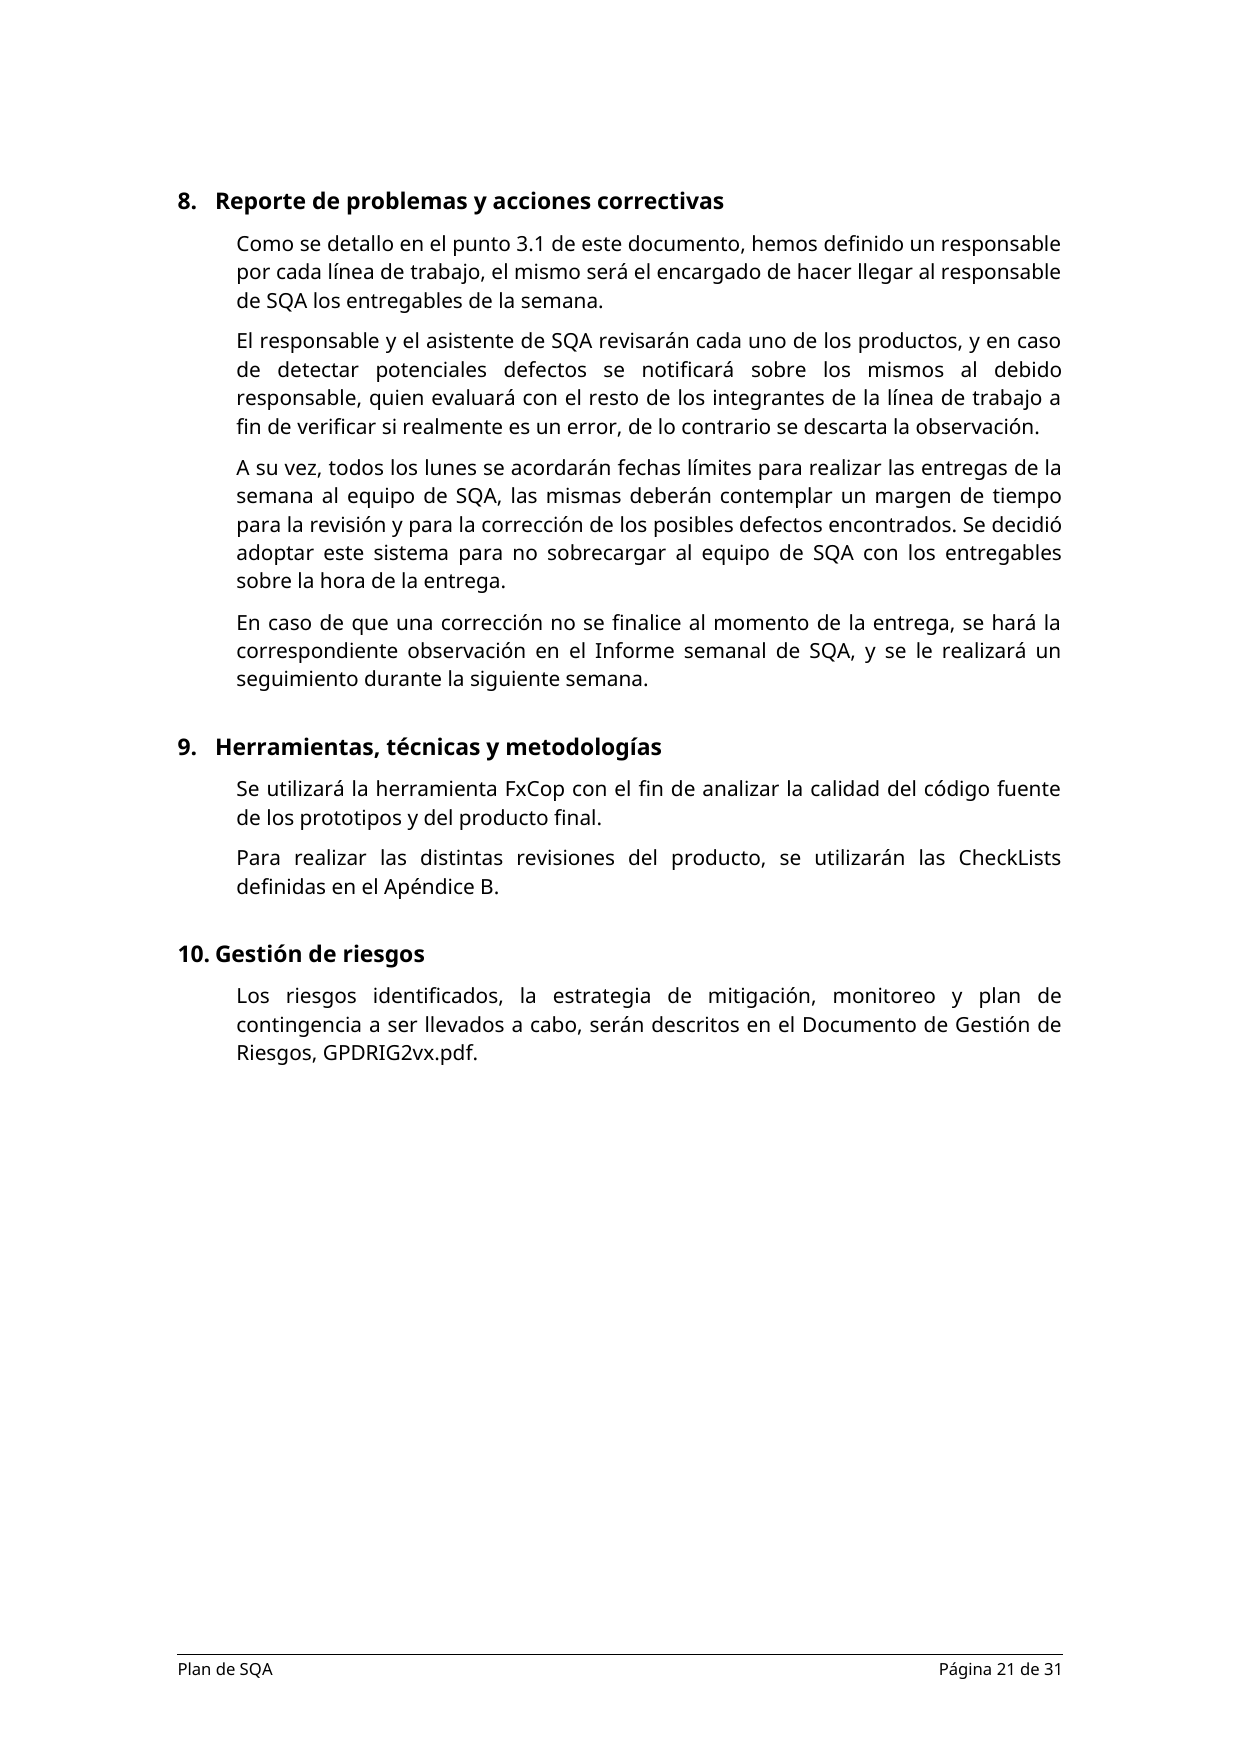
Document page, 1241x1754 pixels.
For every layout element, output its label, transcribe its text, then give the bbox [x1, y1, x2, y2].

text Reporte de problemas y acciones correctivas [177, 185, 1063, 216]
text El responsable y el asistente de SQA revisarán cada uno de los productos, y en caso de detectar potenciales defectos se notificará sobre los mismos al debido responsable, quien evaluará con el resto de los integrantes de la línea de trabajo a fin de verificar si realmente es un error, de lo contrario se descarta la observación. [236, 327, 1063, 440]
text A su vez, todos los lunes se acordarán fechas límites para realizar las entregas de la semana al equipo de SQA, las mismas deberán contemplar un margen de tiempo para la revisión y para la corrección de los posibles defectos encontrados. Se decidió adoptar este sistema para no sobrecargar al equipo de SQA con los entregables sobre la hora de la entrega. [236, 453, 1063, 595]
text Herramientas, técnicas y metodologías [177, 730, 1063, 762]
text Para realizar las distintas revisiones del producto, se utilizarán las CheckLists definidas en el Apéndice B. [236, 843, 1063, 900]
text En caso de que una corrección no se finalice al momento de la entrega, se hará la correspondiente observación en el Informe semanal de SQA, y se le realizará un seguimiento durante la siguiente semana. [236, 608, 1063, 693]
text Se utilizará la herramienta FxCop con el fin de analizar la calidad del código fuente de los prototipos y del producto final. [236, 774, 1063, 831]
text Los riesgos identificados, la estrategia de mitigación, monitoreo y plan de contingencia a ser llevados a cabo, serán descritos en el Documento de Gestión de Riesgos, GPDRIG2vx.pdf. [236, 982, 1063, 1067]
text Como se detallo en el punto 3.1 de este documento, hemos definido un responsable por cada línea de trabajo, el mismo será el encargado de hacer llegar al responsable de SQA los entregables de la semana. [236, 229, 1063, 314]
text Gestión de riesgos [177, 938, 1063, 969]
